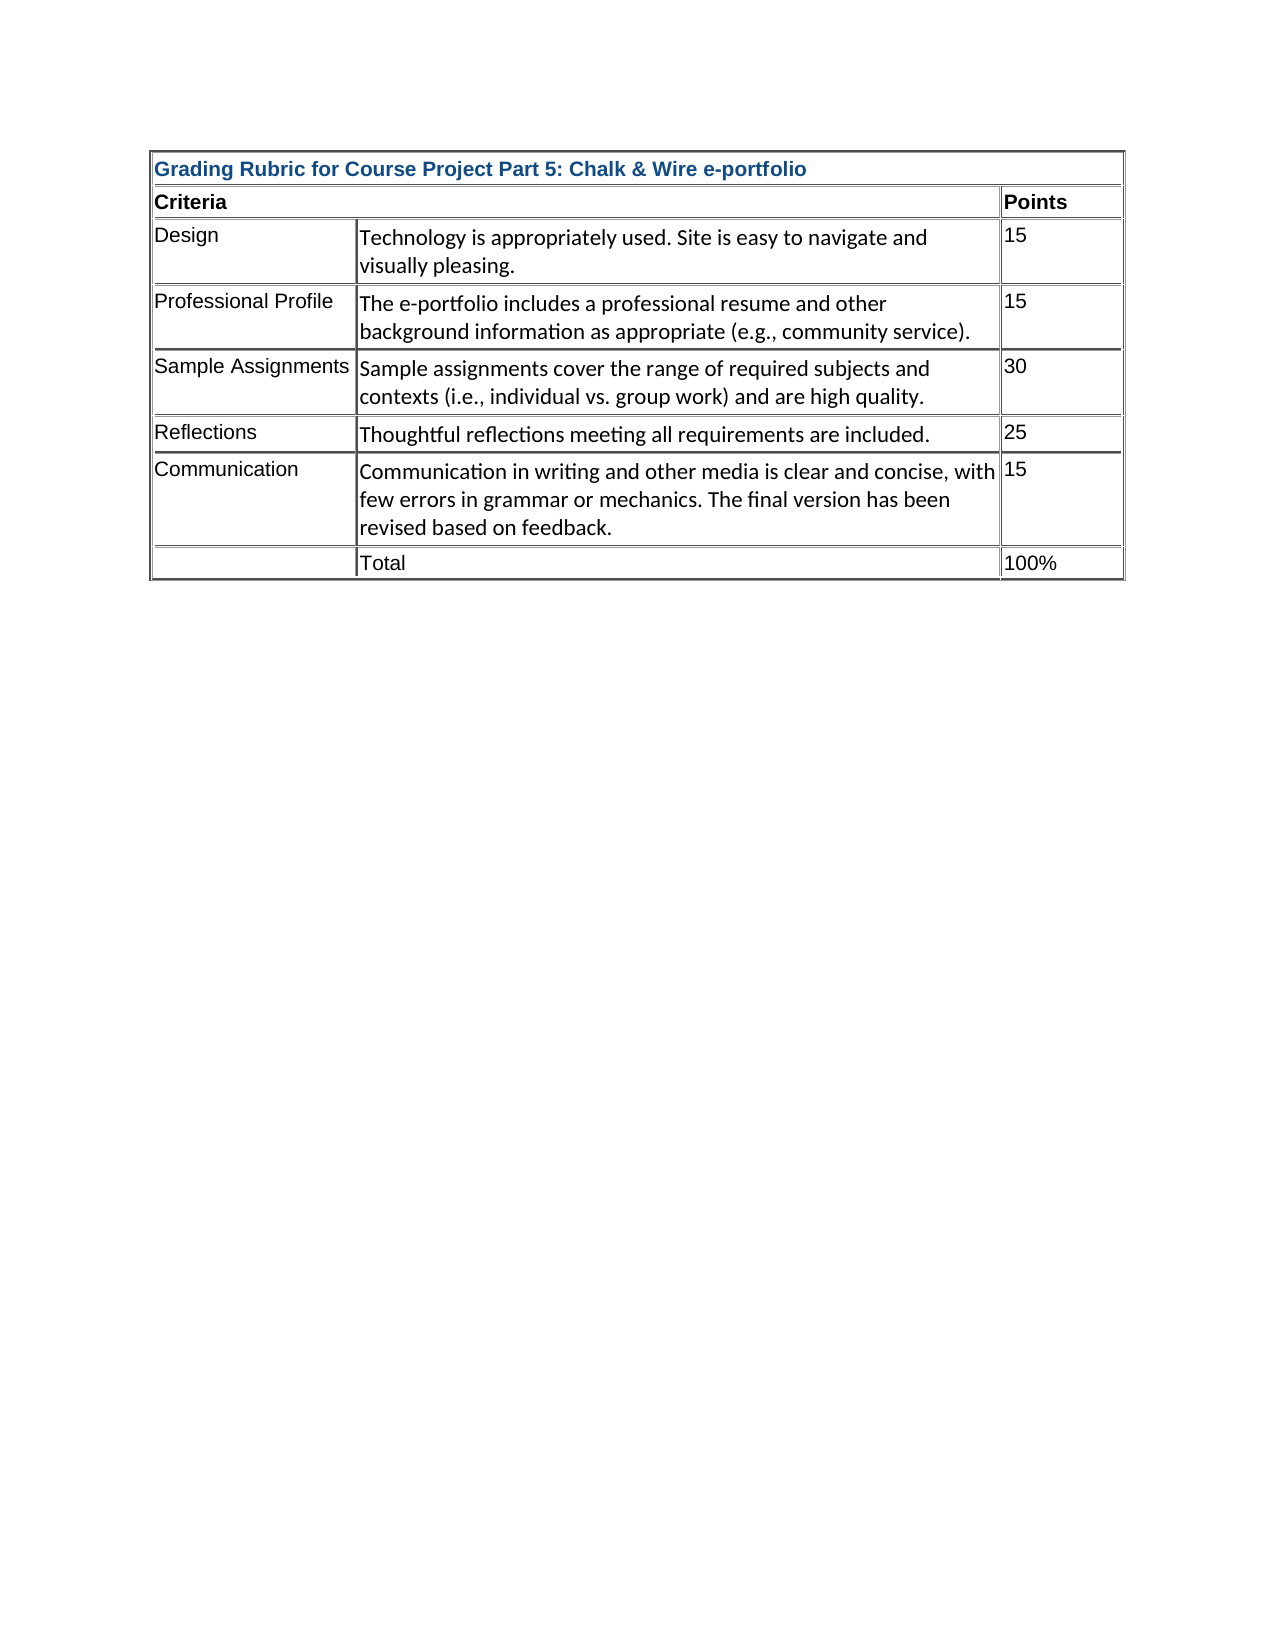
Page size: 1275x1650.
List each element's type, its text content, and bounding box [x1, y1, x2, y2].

table_cell Communication in writing and other media is clear and concise, with few errors in grammar or mechanics. The final version has been revised based on feedback. [358, 454, 999, 544]
table_cell Technology is appropriately used. Site is easy to navigate and visually pleasing. [358, 220, 999, 282]
table_cell 25 [1002, 414, 1123, 451]
table_cell The e-portfolio includes a professional resume and other background information as appropriate (e.g., community service). [358, 286, 999, 348]
table_cell Sample Assignments [151, 348, 355, 413]
table_cell Reflections [153, 414, 355, 451]
table_cell 30 [1002, 348, 1124, 413]
table_cell Sample assignments cover the range of required subjects and contexts (i.e., individual vs. group work) and are high quality. [358, 351, 999, 413]
table_cell 15 [1002, 451, 1123, 544]
table_cell Professional Profile [153, 283, 355, 348]
table_cell 15 [1001, 217, 1124, 282]
table_cell Points [1002, 184, 1123, 217]
table_cell Criteria [153, 184, 999, 217]
table_cell Communication [153, 451, 355, 544]
table_cell Thoughtful reflections meeting all requirements are included. [358, 417, 999, 451]
table_cell 100% [1001, 545, 1123, 578]
table_cell Total [356, 548, 1001, 578]
table_cell 15 [1002, 283, 1123, 348]
table_cell Design [151, 217, 356, 282]
table_header Grading Rubric for Course Project Part 5: Chalk & Wire e-portfolio [153, 153, 1123, 183]
table_cell [153, 545, 356, 578]
